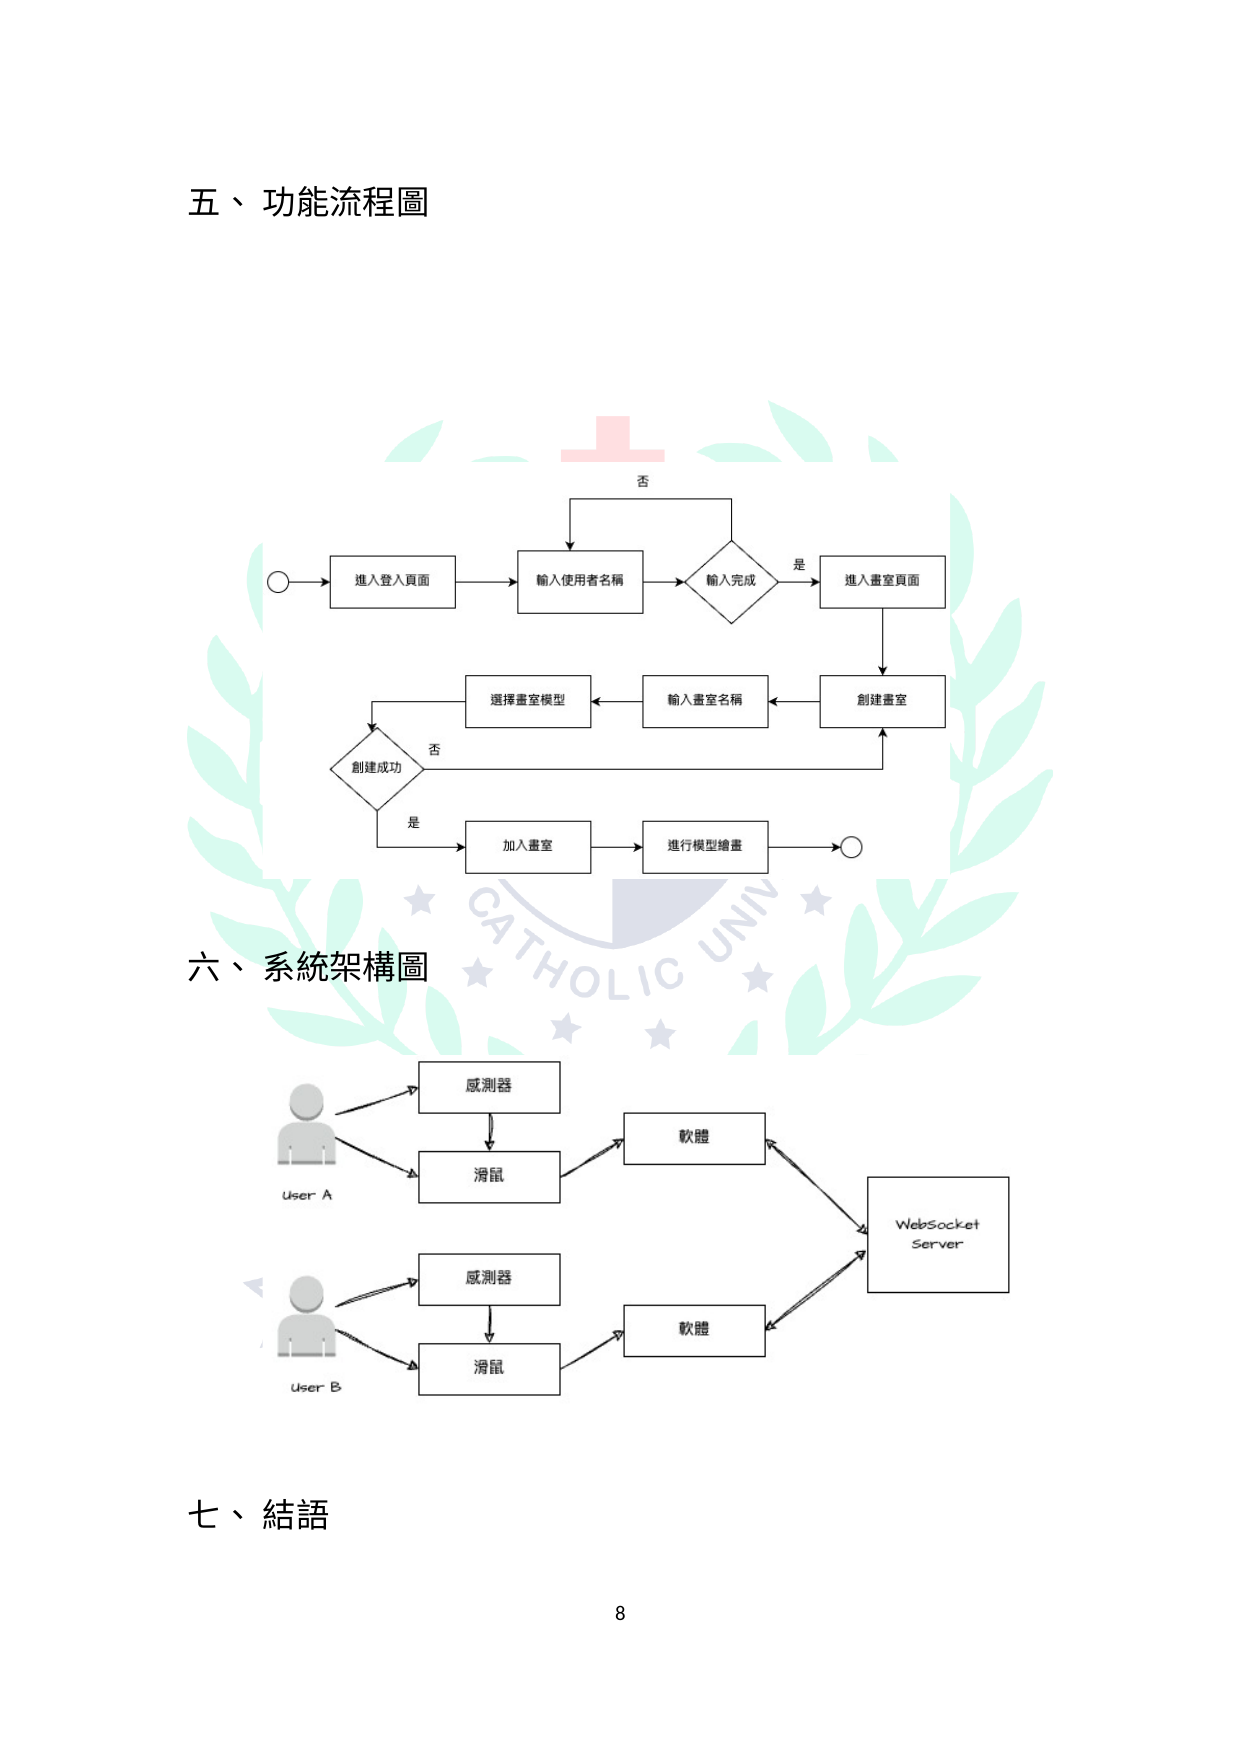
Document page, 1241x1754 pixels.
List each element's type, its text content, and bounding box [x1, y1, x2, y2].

picture [262, 1055, 1016, 1415]
picture [262, 462, 951, 879]
list 系統架構圖 [187, 928, 1053, 1003]
list 結語 [187, 1475, 1053, 1550]
